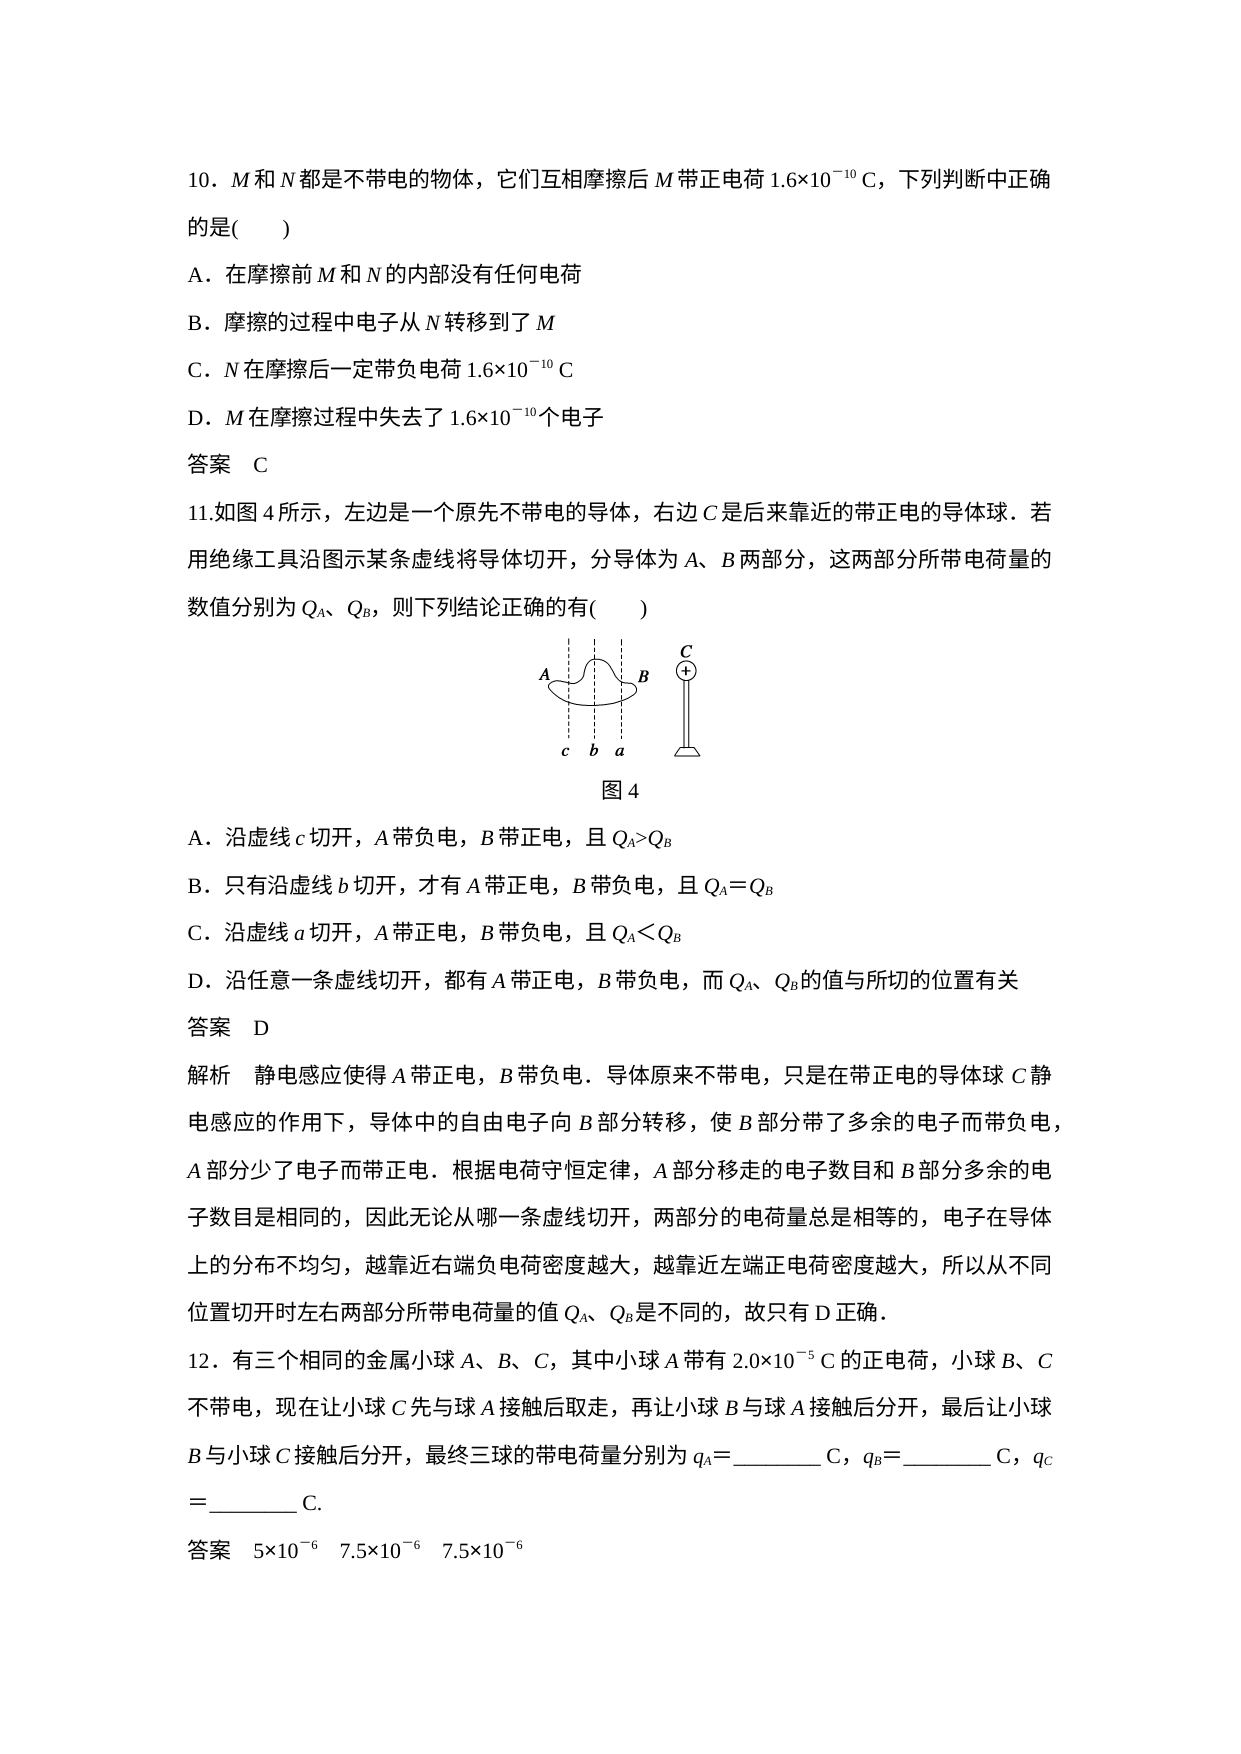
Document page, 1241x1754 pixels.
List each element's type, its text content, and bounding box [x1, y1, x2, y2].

text 答案 D [187, 1010, 1053, 1042]
text 答案 C [187, 447, 1053, 479]
text 12．有三个相同的金属小球A、B、C，其中小球A带有2.0×10－的正电荷，小球B、C不带电，现在让小球C先与球A接触后取走，再让小球B与球A接触后分开，最后让小球B与小球C接触后分开，最终三球的带电荷量分别为qA＝________ C，qB＝________ C，qC＝________ C. [187, 1343, 1053, 1517]
text A．沿虚线c切开，A带负电，B带正电，且QA>QB [187, 820, 1053, 852]
text C．N在摩擦后一定带负电荷1.6×10－ [187, 352, 1053, 384]
text A．在摩擦前M和N的内部没有任何电荷 [187, 257, 1053, 289]
text B．摩擦的过程中电子从N转移到了M [187, 304, 1053, 336]
text 10．M和N都是不带电的物体，它们互相摩擦后M带正电荷1.6×10－，下列判断中正确的是( ) [187, 162, 1053, 241]
text 图4 [187, 773, 1053, 804]
text 答案 5×10－6 7.5×10－6 7.5×10－6 [187, 1533, 1053, 1564]
text D．M在摩擦过程中失去了1.6×10－10个电子 [187, 400, 1053, 431]
text 解析 静电感应使得A带正电，B带负电．导体原来不带电，只是在带正电的导体球C静电感应的作用下，导体中的自由电子向B部分转移，使B部分带了多余的电子而带负电，A部分少了电子而带正电．根据电荷守恒定律，A部分移走的电子数目和B部分多余的电子数目是相同的，因此无论从哪一条虚线切开，两部分的电荷量总是相等的，电子在导体上的分布不均匀，越靠近右端负电荷密度越大，越靠近左端正电荷密度越大，所以从不同位置切开时左右两部分所带电荷量的值QA、QB是不同的，故只有D正确． [187, 1058, 1053, 1327]
text D．沿任意一条虚线切开，都有A带正电，B带负电，而QA、QB的值与所切的位置有关 [187, 963, 1053, 994]
picture [537, 637, 703, 758]
text C．沿虚线a切开，A带正电，B带负电，且QA＜QB [187, 915, 1053, 947]
text B．只有沿虚线b切开，才有A带正电，B带负电，且QA＝QB [187, 868, 1053, 899]
text 11.如图4所示，左边是一个原先不带电的导体，右边C是后来靠近的带正电的导体球．若用绝缘工具沿图示某条虚线将导体切开，分导体为A、B两部分，这两部分所带电荷量的数值分别为QA、QB，则下列结论正确的有( ) [187, 495, 1053, 621]
